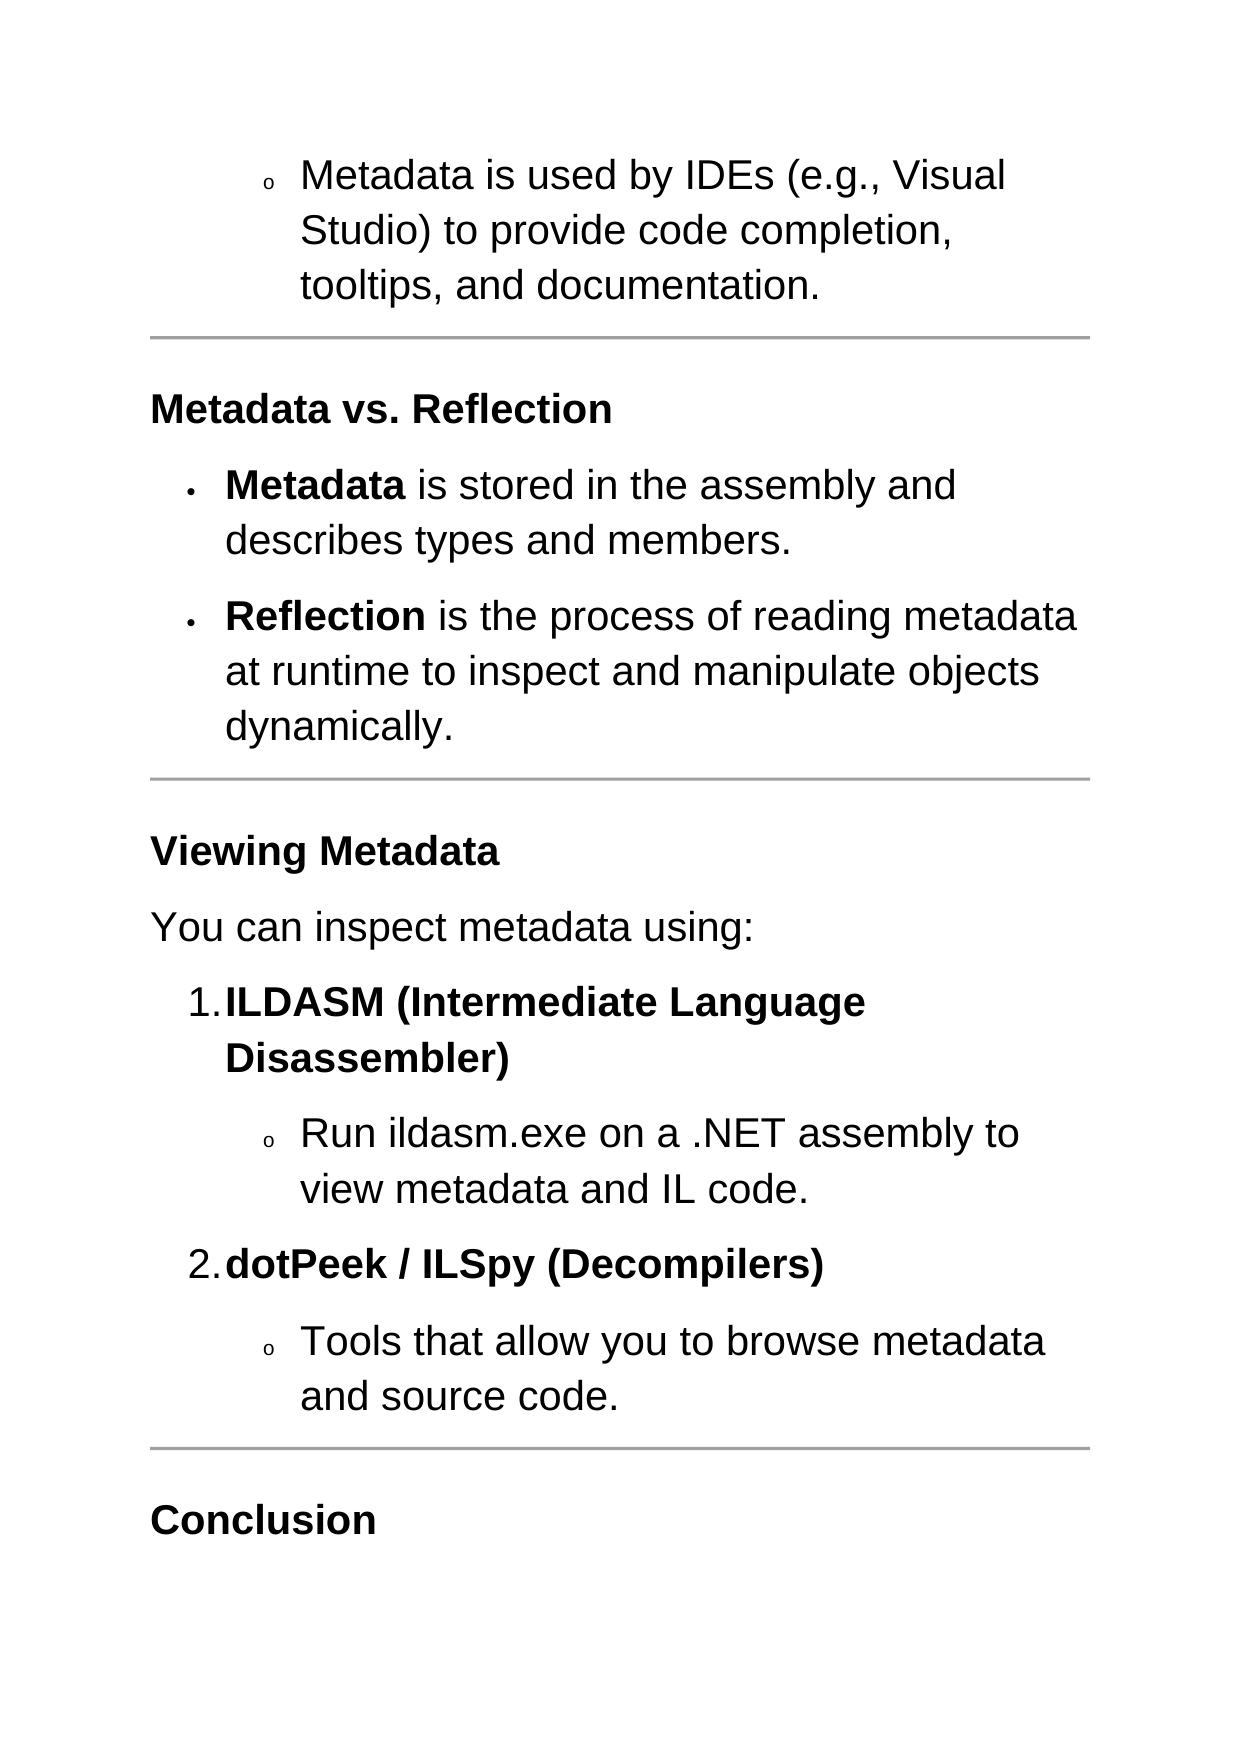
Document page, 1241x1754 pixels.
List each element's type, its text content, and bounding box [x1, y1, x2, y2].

list Tools that allow you to browse metadata and source code. [262, 1316, 1090, 1419]
list Reflection is the process of reading metadata at runtime to inspect and manipulate objects dynamically. [187, 591, 1090, 749]
list Metadata is stored in the assembly and describes types and members. [187, 460, 1090, 563]
list Metadata is used by IDEs (e.g., Visual Studio) to provide code completion, tooltips, and documentation. [262, 150, 1090, 308]
text Conclusion [150, 1495, 1090, 1543]
list ILDASM (Intermediate Language Disassembler) [187, 978, 1090, 1081]
list Run ildasm.exe on a .NET assembly to view metadata and IL code. [262, 1109, 1090, 1212]
text Viewing Metadata [150, 826, 1090, 874]
text You can inspect metadata using: [150, 902, 1090, 950]
list dotPeek / ILSpy (Decompilers) [187, 1240, 1090, 1288]
text Metadata vs. Reflection [150, 384, 1090, 432]
